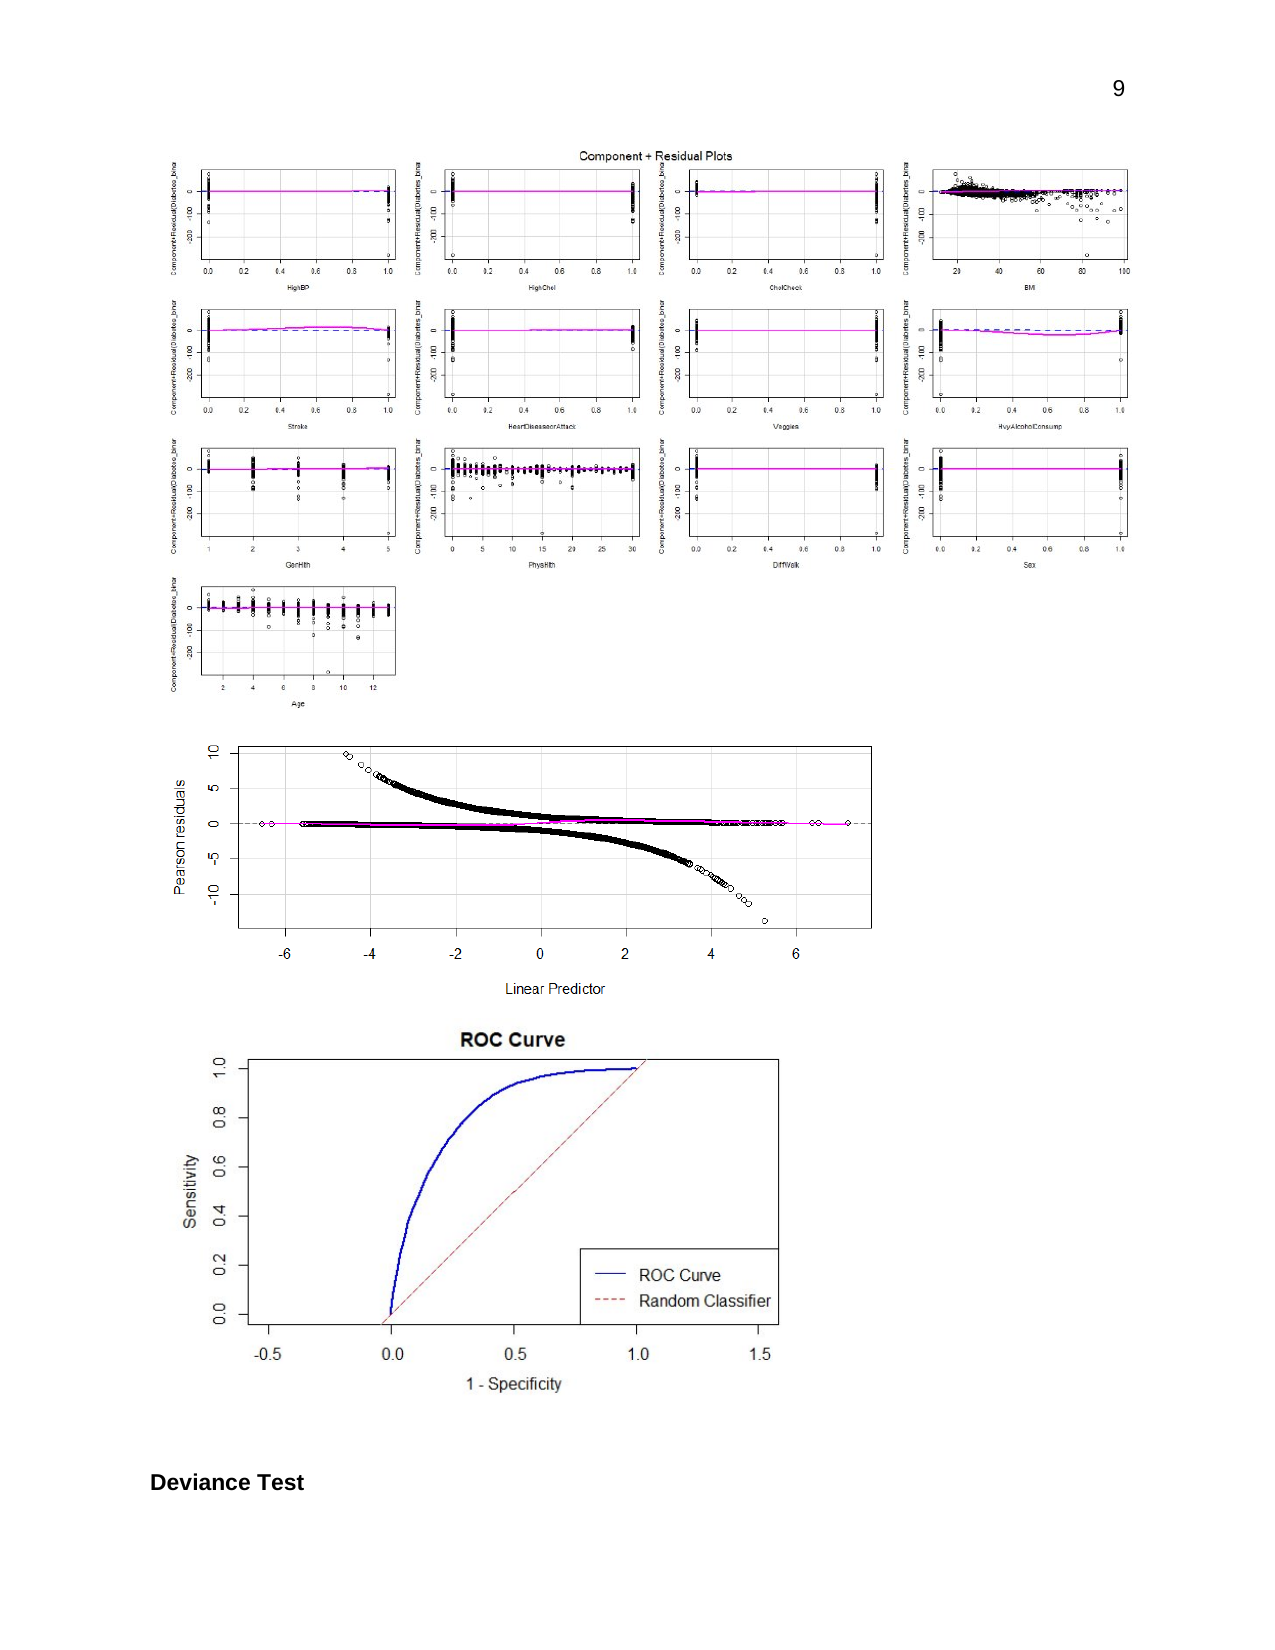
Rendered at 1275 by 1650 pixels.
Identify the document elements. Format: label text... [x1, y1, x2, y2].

text Deviance Test [150, 1468, 1125, 1495]
